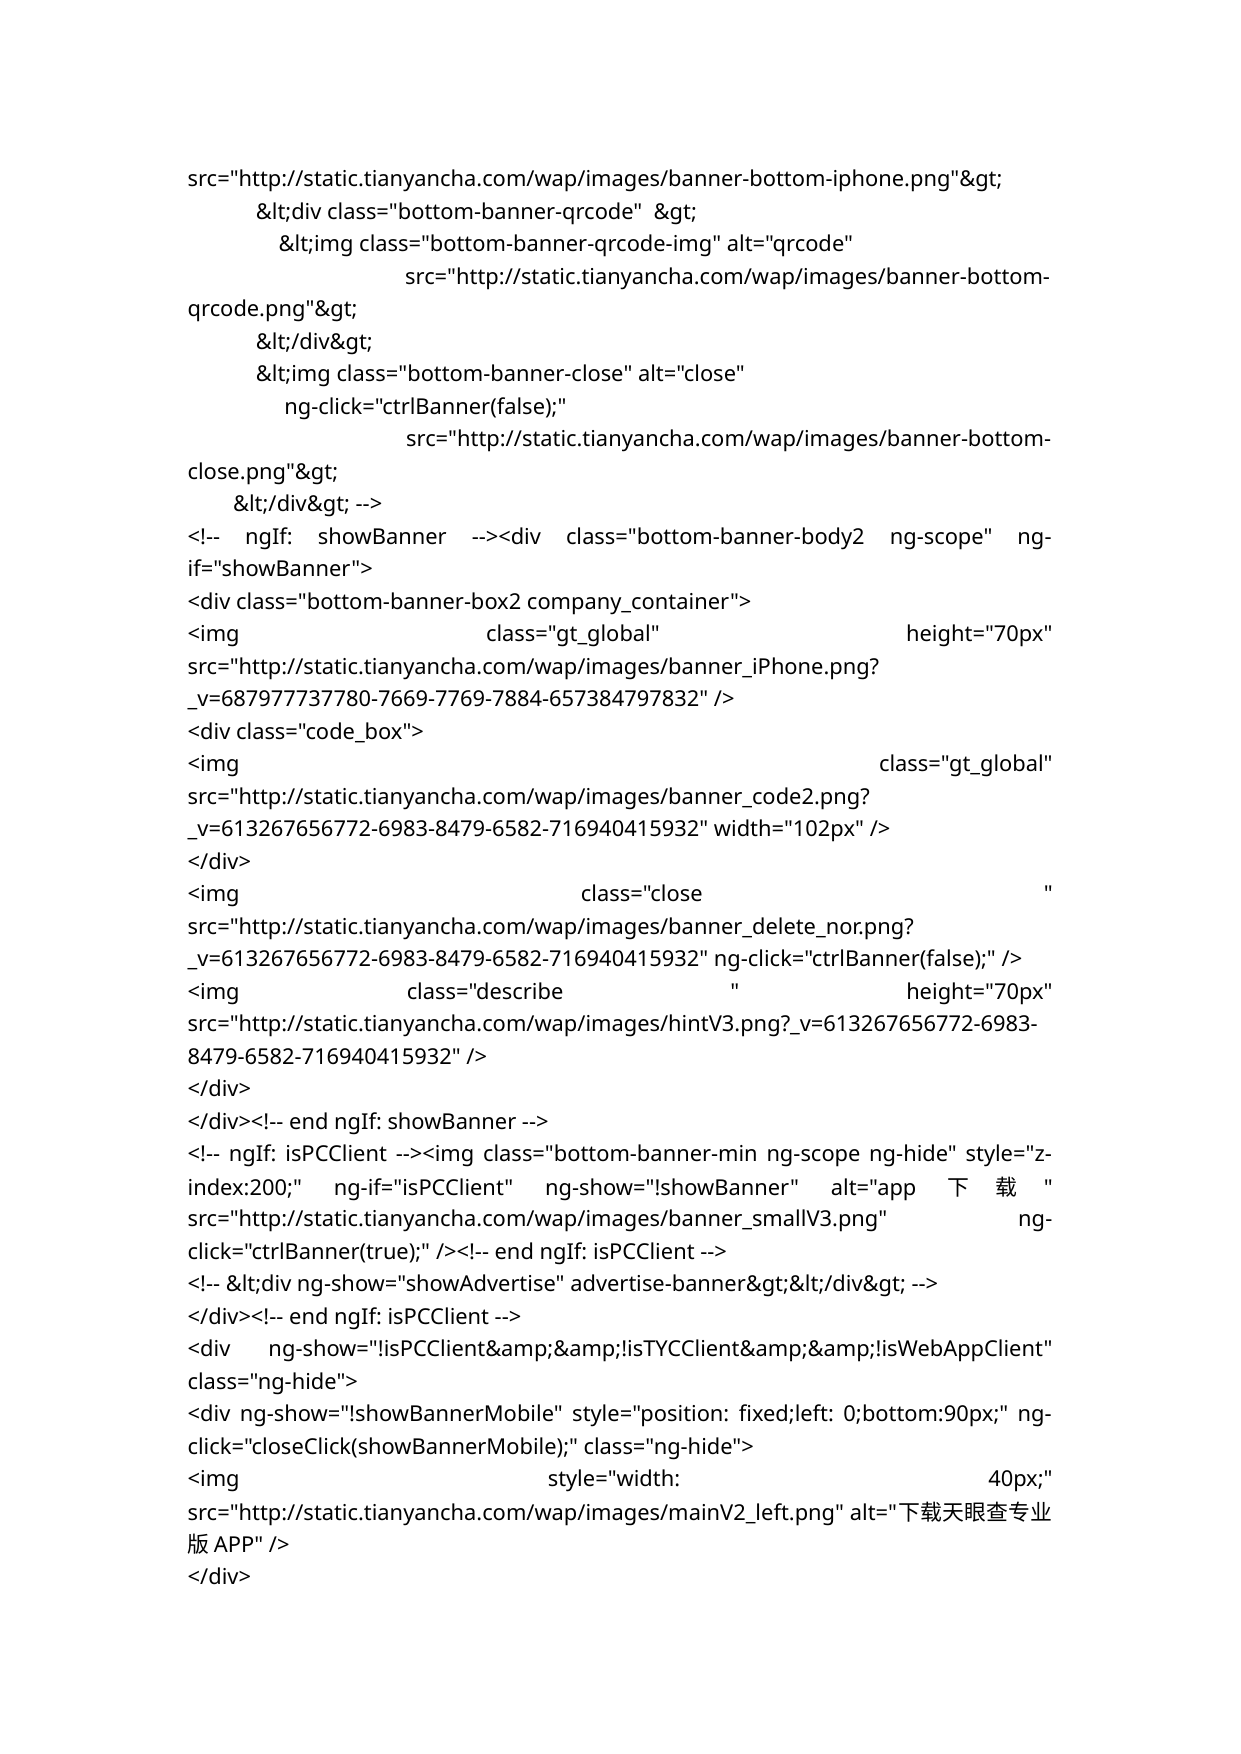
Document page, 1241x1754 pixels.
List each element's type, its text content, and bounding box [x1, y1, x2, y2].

text &lt;img class="bottom-banner-qrcode-img" alt="qrcode" [187, 227, 1053, 259]
text <!-- ngIf: isPCClient --><img class="bottom-banner-min ng-scope ng-hide" style="z-index:200;" ng-if="isPCClient" ng-show="!showBanner" alt="app下载" src="http://static.tianyancha.com/wap/images/banner_smallV3.png" ng-click="ctrlBanner(true);" /><!-- end ngIf: isPCClient --> [187, 1137, 1053, 1267]
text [187, 162, 1053, 194]
text <img class="gt_global" src="http://static.tianyancha.com/wap/images/banner_code2.png?_v=613267656772-6983-8479-6582-716940415932" width="102px" /> [187, 747, 1053, 844]
text </div> [187, 1072, 1053, 1104]
text &lt;/div&gt; --> [187, 487, 1053, 519]
text &lt;/div&gt; [187, 324, 1053, 357]
text <!-- &lt;div ng-show="showAdvertise" advertise-banner&gt;&lt;/div&gt; --> [187, 1267, 1053, 1299]
text <div ng-show="!showBannerMobile" style="position: fixed;left: 0;bottom:90px;" ng-click="closeClick(showBannerMobile);" class="ng-hide"> [187, 1397, 1053, 1462]
text <img class="gt_global" height="70px" src="http://static.tianyancha.com/wap/images/banner_iPhone.png?_v=687977737780-7669-7769-7884-657384797832" /> [187, 617, 1053, 714]
text </div><!-- end ngIf: isPCClient --> [187, 1299, 1053, 1332]
text &lt;div class="bottom-banner-qrcode" &gt; [187, 194, 1053, 227]
text <div class="bottom-banner-box2 company_container"> [187, 584, 1053, 617]
text <img class="close " src="http://static.tianyancha.com/wap/images/banner_delete_nor.png?_v=613267656772-6983-8479-6582-716940415932" ng-click="ctrlBanner(false);" /> [187, 877, 1053, 974]
text <div ng-show="!isPCClient&amp;&amp;!isTYCClient&amp;&amp;!isWebAppClient" class="ng-hide"> [187, 1332, 1053, 1397]
text ng-click="ctrlBanner(false);" [187, 389, 1053, 422]
text </div> [187, 1559, 1053, 1592]
text </div> [187, 844, 1053, 877]
text <div class="code_box"> [187, 714, 1053, 747]
text </div><!-- end ngIf: showBanner --> [187, 1104, 1053, 1137]
text <img class="describe " height="70px" src="http://static.tianyancha.com/wap/images/hintV3.png?_v=613267656772-6983-8479-6582-716940415932" /> [187, 974, 1053, 1072]
text &lt;img class="bottom-banner-close" alt="close" [187, 357, 1053, 389]
text <img style="width: 40px;" src="http://static.tianyancha.com/wap/images/mainV2_left.png" alt="下载天眼查专业版APP" /> [187, 1462, 1053, 1559]
text <!-- ngIf: showBanner --><div class="bottom-banner-body2 ng-scope" ng-if="showBanner"> [187, 519, 1053, 584]
text src="http://static.tianyancha.com/wap/images/banner-bottom-close.png"&gt; [187, 422, 1053, 487]
text src="http://static.tianyancha.com/wap/images/banner-bottom-qrcode.png"&gt; [187, 259, 1053, 324]
